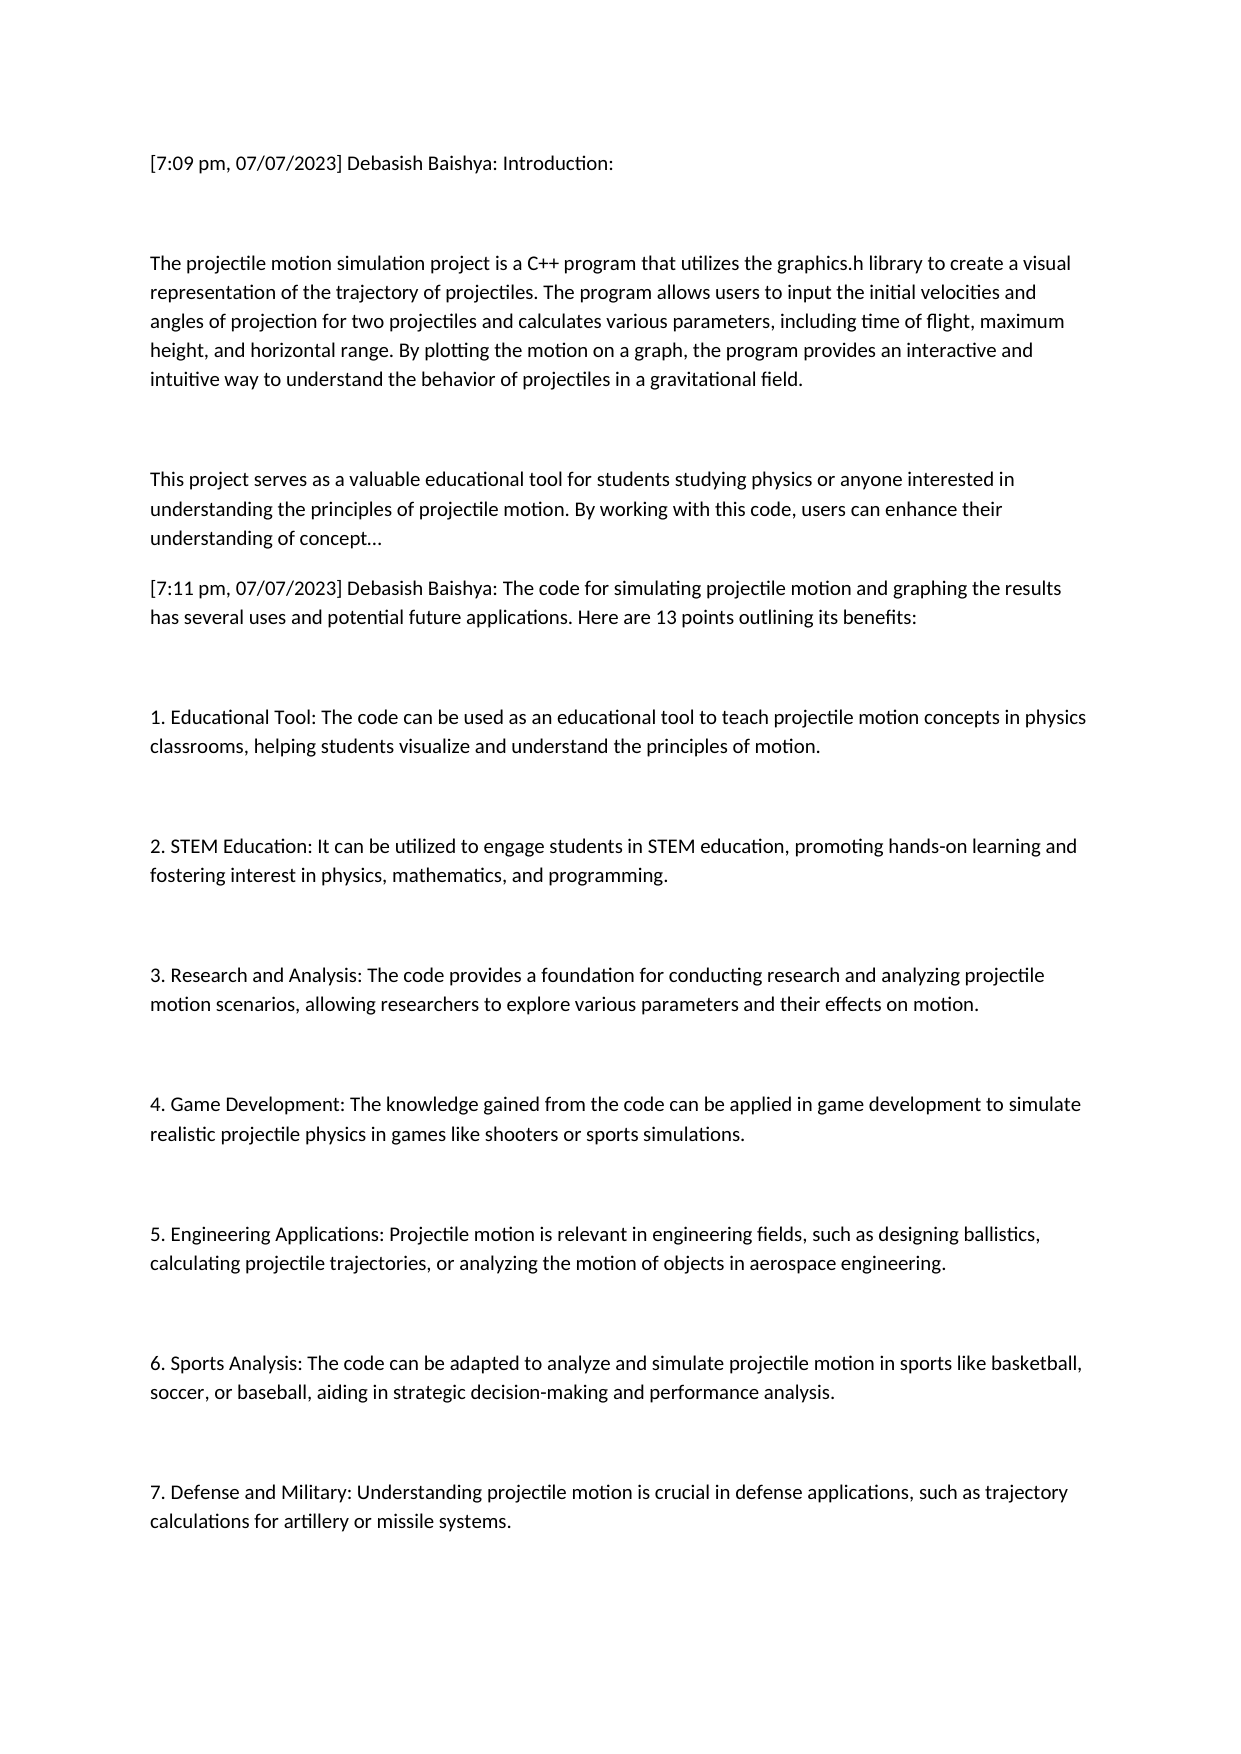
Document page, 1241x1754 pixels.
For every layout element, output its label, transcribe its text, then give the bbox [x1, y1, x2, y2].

text 2. STEM Education: It can be utilized to engage students in STEM education, promoting hands-on learning and fostering interest in physics, mathematics, and programming. [150, 833, 1090, 888]
text [7:11 pm, 07/07/2023] Debasish Baishya: The code for simulating projectile motion and graphing the results has several uses and potential future applications. Here are 13 points outlining its benefits: [150, 575, 1090, 629]
text 1. Educational Tool: The code can be used as an educational tool to teach projectile motion concepts in physics classrooms, helping students visualize and understand the principles of motion. [150, 704, 1090, 759]
text 3. Research and Analysis: The code provides a foundation for conducting research and analyzing projectile motion scenarios, allowing researchers to explore various parameters and their effects on motion. [150, 962, 1090, 1017]
text 6. Sports Analysis: The code can be adapted to analyze and simulate projectile motion in sports like basketball, soccer, or baseball, aiding in strategic decision-making and performance analysis. [150, 1350, 1090, 1404]
text 7. Defense and Military: Understanding projectile motion is crucial in defense applications, such as trajectory calculations for artillery or missile systems. [150, 1479, 1090, 1534]
text [7:09 pm, 07/07/2023] Debasish Baishya: Introduction: [150, 150, 1090, 175]
text 4. Game Development: The knowledge gained from the code can be applied in game development to simulate realistic projectile physics in games like shooters or sports simulations. [150, 1092, 1090, 1146]
text This project serves as a valuable educational tool for students studying physics or anyone interested in understanding the principles of projectile motion. By working with this code, users can enhance their understanding of concept… [150, 467, 1090, 550]
text The projectile motion simulation project is a C++ program that utilizes the graphics.h library to create a visual representation of the trajectory of projectiles. The program allows users to input the initial velocities and angles of projection for two projectiles and calculates various parameters, including time of flight, maximum height, and horizontal range. By plotting the motion on a graph, the program provides an interactive and intuitive way to understand the behavior of projectiles in a gravitational field. [150, 250, 1090, 392]
text 5. Engineering Applications: Projectile motion is relevant in engineering fields, such as designing ballistics, calculating projectile trajectories, or analyzing the motion of objects in aerospace engineering. [150, 1221, 1090, 1275]
